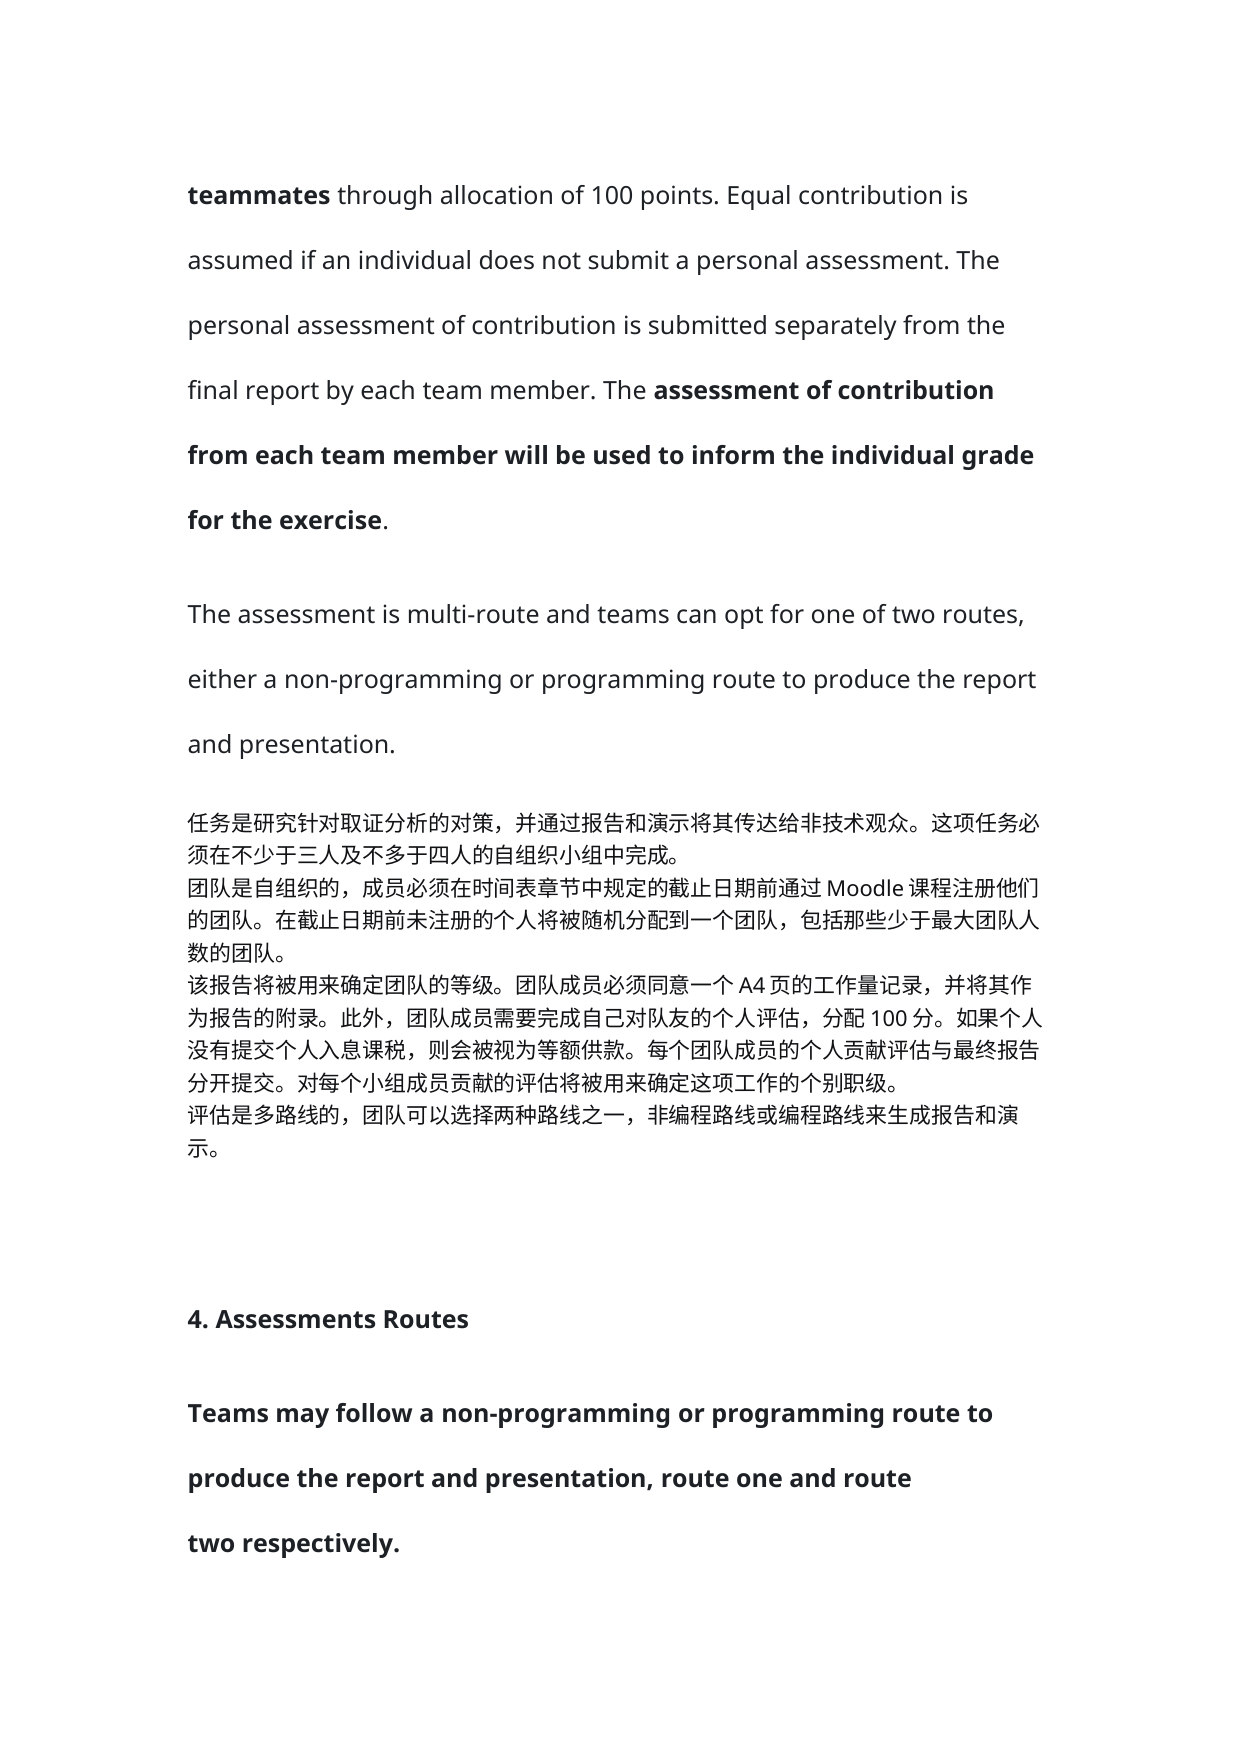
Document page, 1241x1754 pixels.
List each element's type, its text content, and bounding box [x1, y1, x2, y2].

text 团队是自组织的，成员必须在时间表章节中规定的截止日期前通过Moodle课程注册他们的团队。在截止日期前未注册的个人将被随机分配到一个团队，包括那些少于最大团队人数的团队。 [187, 870, 1053, 968]
text 任务是研究针对取证分析的对策，并通过报告和演示将其传达给非技术观众。这项任务必须在不少于三人及不多于四人的自组织小组中完成。 [187, 805, 1053, 870]
text 评估是多路线的，团队可以选择两种路线之一，非编程路线或编程路线来生成报告和演示。 [187, 1098, 1053, 1163]
text 该报告将被用来确定团队的等级。团队成员必须同意一个A4页的工作量记录，并将其作为报告的附录。此外，团队成员需要完成自己对队友的个人评估，分配100分。如果个人没有提交个人入息课税，则会被视为等额供款。每个团队成员的个人贡献评估与最终报告分开提交。对每个小组成员贡献的评估将被用来确定这项工作的个别职级。 [187, 968, 1053, 1098]
text Teams may follow a non-programming or programming route to produce the report and presentation, route one and route two respectively. [187, 1380, 1053, 1575]
text The assessment is multi-route and teams can opt for one of two routes, either a non-programming or programming route to produce the report and presentation. [187, 581, 1053, 776]
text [187, 162, 1053, 552]
text 4. Assessments Routes [187, 1286, 1053, 1351]
